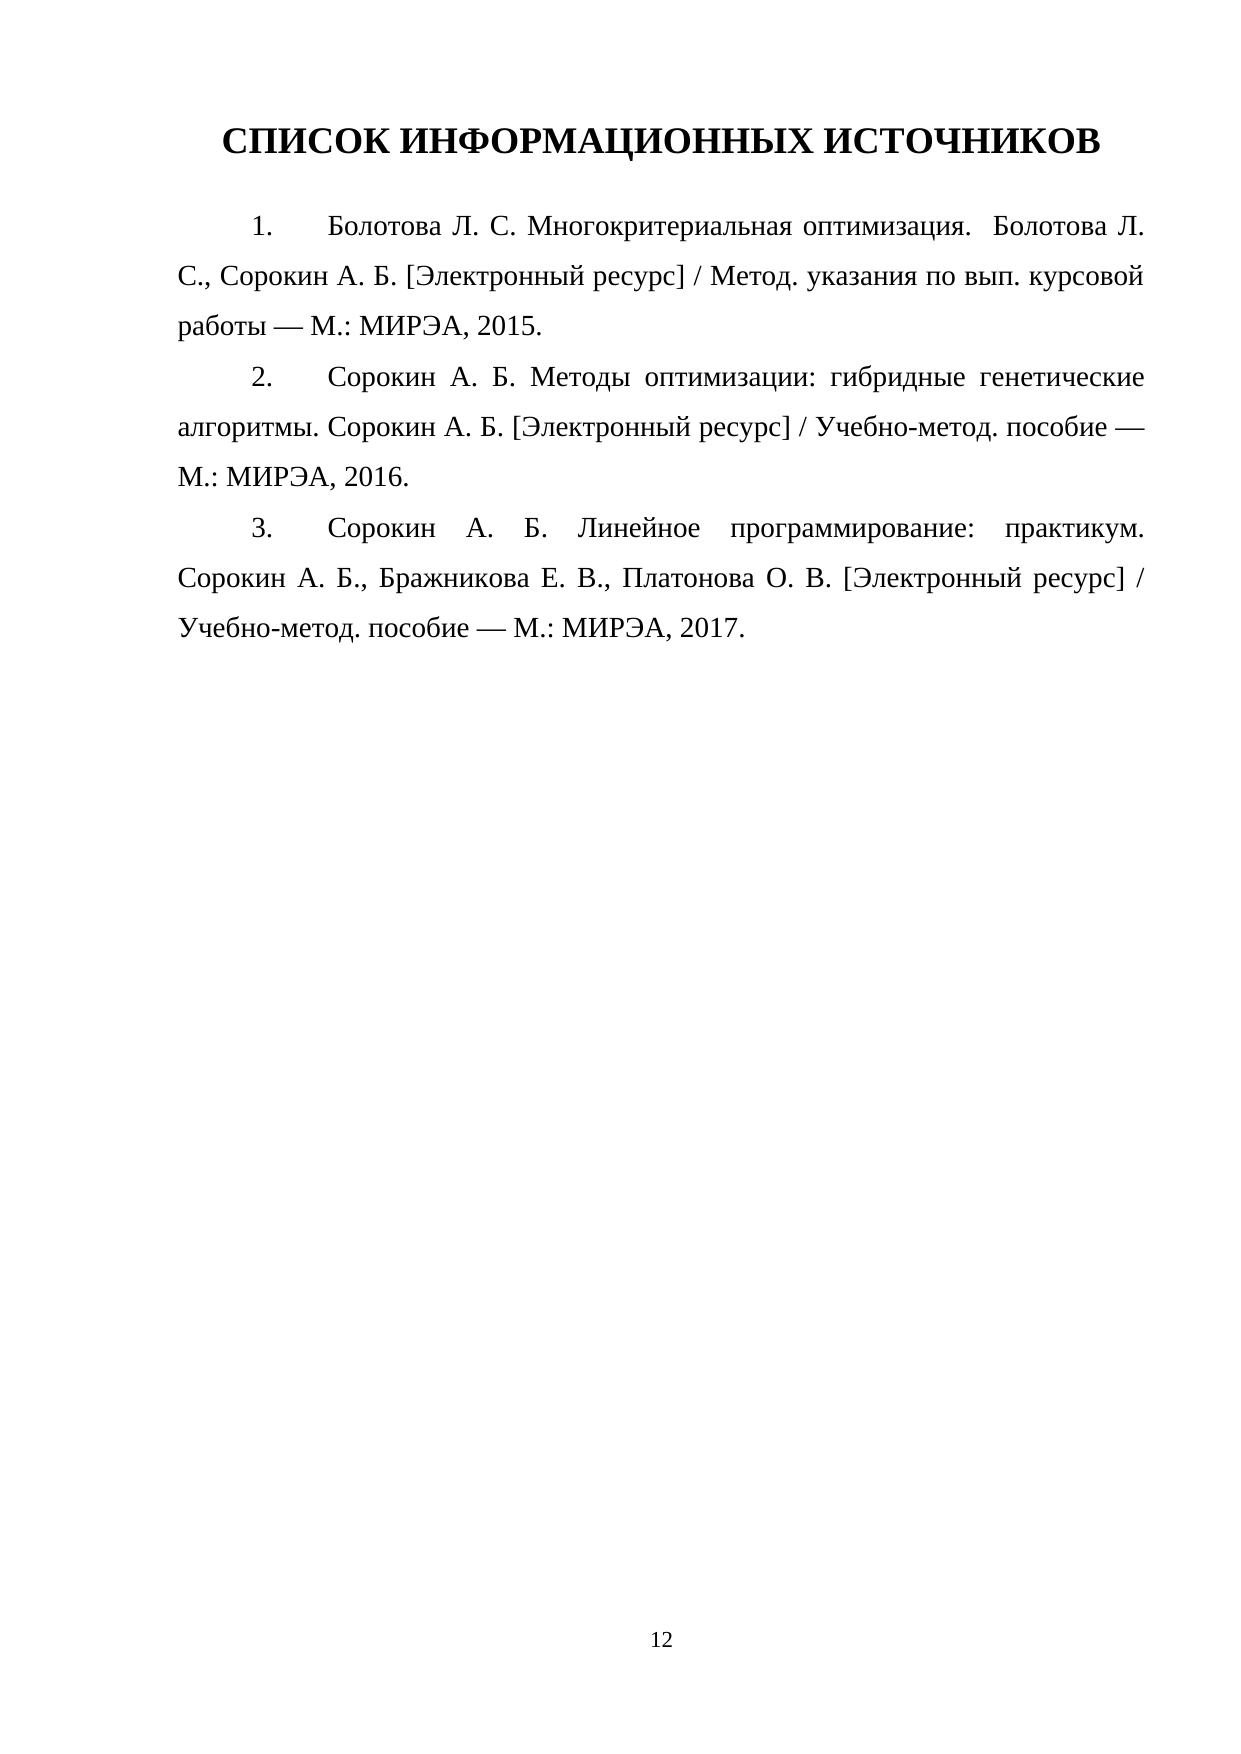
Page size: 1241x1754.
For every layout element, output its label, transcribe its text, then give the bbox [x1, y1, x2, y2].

list Болотова Л. С. Многокритериальная оптимизация. Болотова Л. С., Сорокин А. Б. [Электронный ресурс] / Метод. указания по вып. курсовой работы — М.: МИРЭА, 2015. [177, 208, 1146, 342]
text СПИСОК ИНФОРМАЦИОННЫХ ИСТОЧНИКОВ [177, 118, 1146, 161]
list Сорокин А. Б. Линейное программирование: практикум. Сорокин А. Б., Бражникова Е. В., Платонова О. В. [Электронный ресурс] / Учебно-метод. пособие — М.: МИРЭА, 2017. [177, 510, 1146, 644]
list Сорокин А. Б. Методы оптимизации: гибридные генетические алгоритмы. Сорокин А. Б. [Электронный ресурс] / Учебно-метод. пособие — М.: МИРЭА, 2016. [177, 359, 1146, 493]
